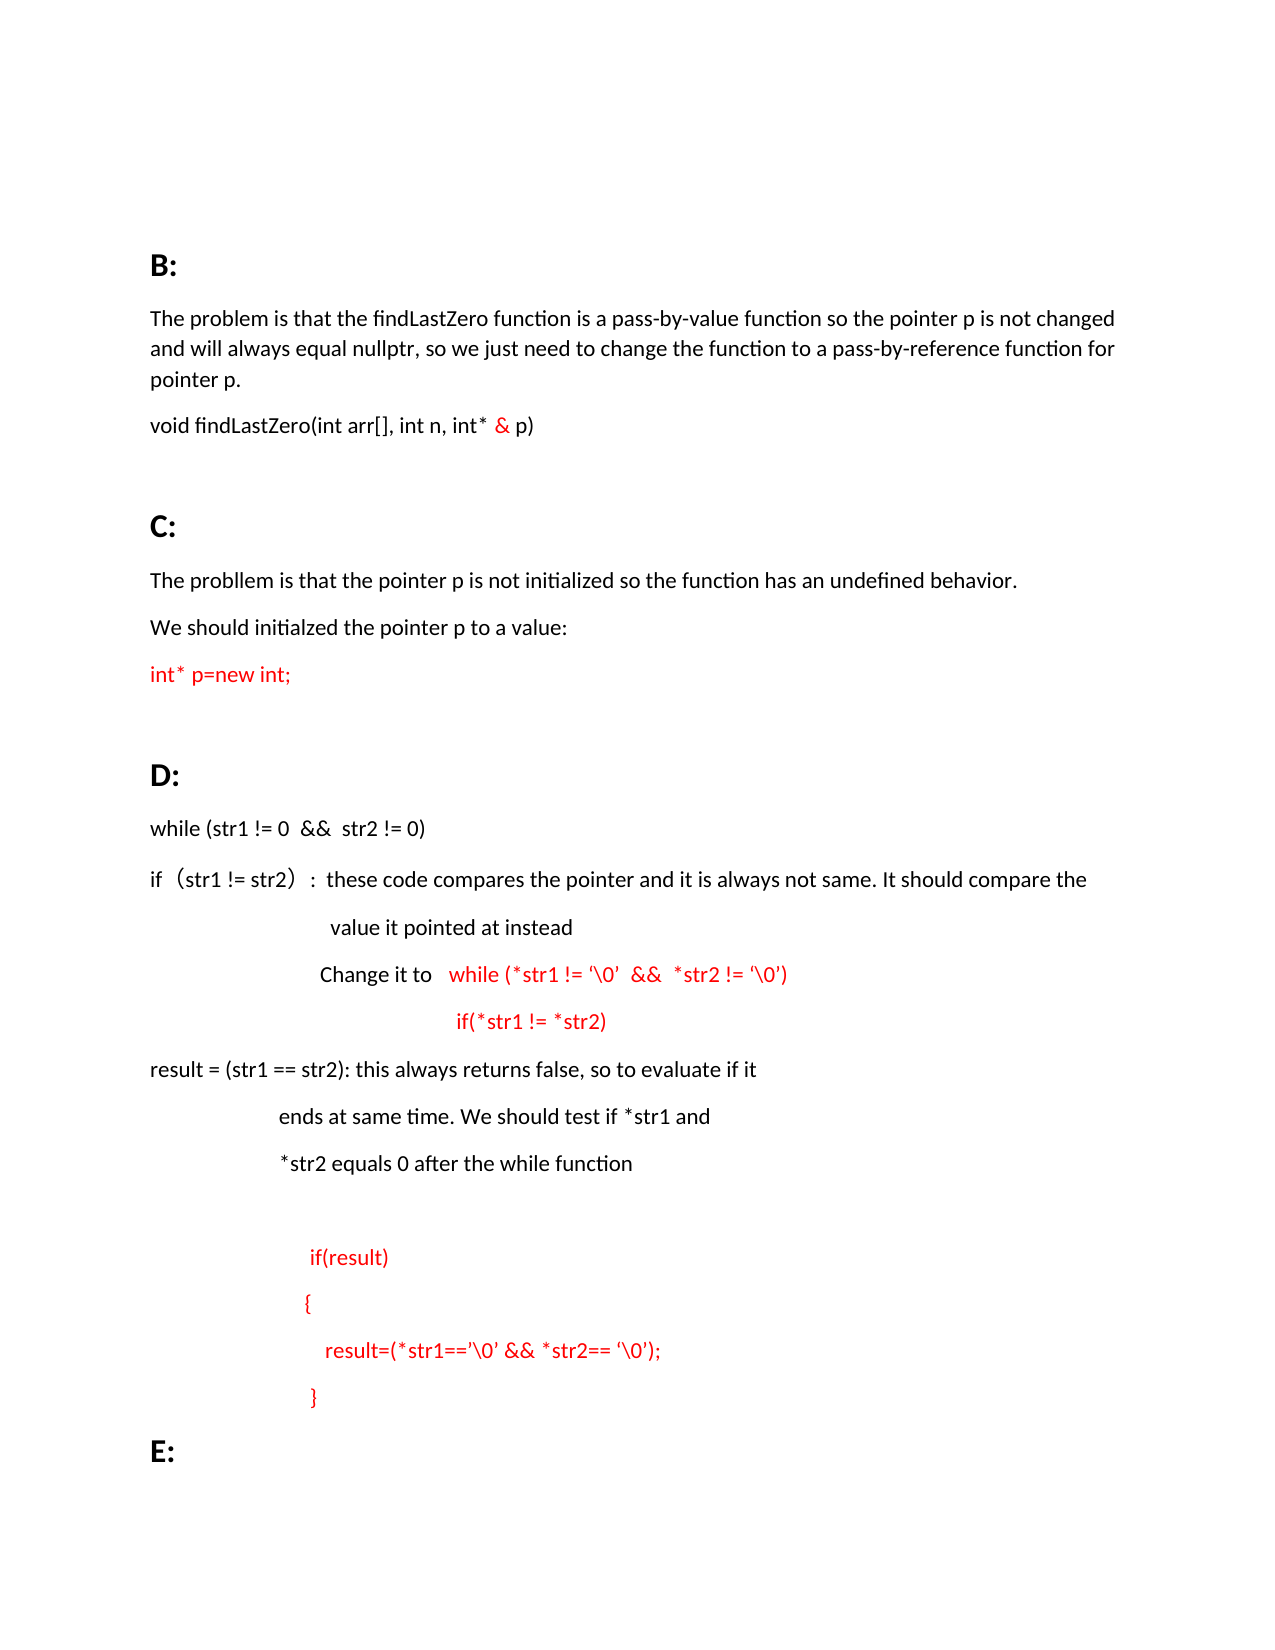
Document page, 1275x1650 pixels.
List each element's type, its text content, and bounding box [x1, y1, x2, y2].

text We should initialzed the pointer p to a value: [150, 613, 1125, 641]
text { [150, 1289, 1125, 1318]
text C: [150, 505, 1125, 546]
text int* p=new int; [150, 660, 1125, 688]
text if(*str1 != *str2) [150, 1007, 1125, 1035]
text if（str1 != str2）: these code compares the pointer and it is always not same. It should compare the [150, 861, 1125, 894]
text B: [150, 244, 1125, 284]
text void findLastZero(int arr[], int n, int* & p) [150, 412, 1125, 440]
text ends at same time. We should test if *str1 and [150, 1102, 1125, 1130]
text E: [150, 1430, 1125, 1471]
text value it pointed at instead [150, 913, 1125, 942]
text The probllem is that the pointer p is not initialized so the function has an undefined behavior. [150, 566, 1125, 594]
text } [150, 1383, 1125, 1411]
text while (str1 != 0 && str2 != 0) [150, 814, 1125, 842]
text Change it to while (*str1 != ‘\0’ && *str2 != ‘\0’) [150, 960, 1125, 988]
text if(result) [150, 1243, 1125, 1271]
text *str2 equals 0 after the while function [150, 1149, 1125, 1177]
text The problem is that the findLastZero function is a pass-by-value function so the pointer p is not changed and will always equal nullptr, so we just need to change the function to a pass-by-reference function for pointer p. [150, 304, 1125, 393]
text D: [150, 753, 1125, 794]
text result=(*str1==’\0’ && *str2== ‘\0’); [150, 1336, 1125, 1364]
text result = (str1 == str2): this always returns false, so to evaluate if it [150, 1055, 1125, 1083]
